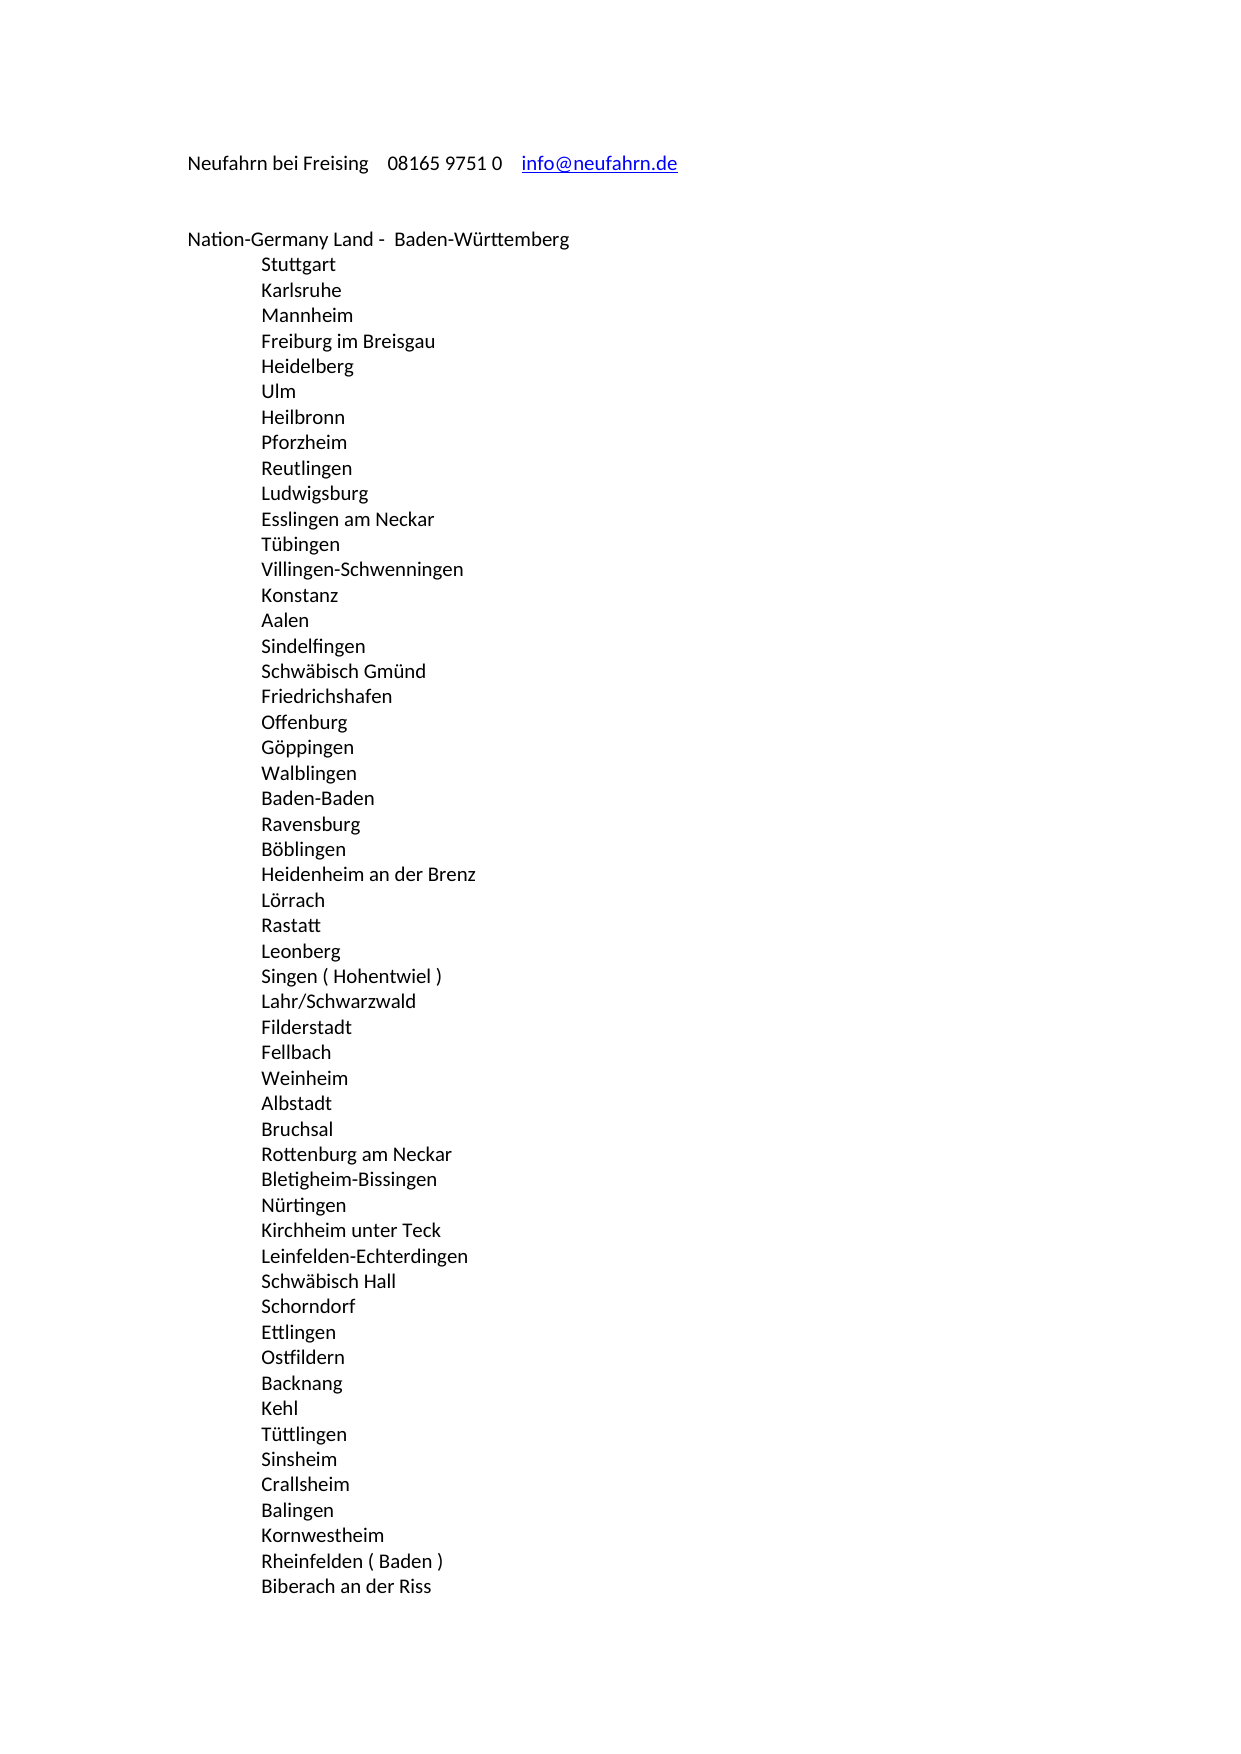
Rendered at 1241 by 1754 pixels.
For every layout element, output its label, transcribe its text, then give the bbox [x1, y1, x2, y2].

text Ulm [187, 379, 1053, 404]
text Bletigheim-Bissingen [187, 1167, 1053, 1192]
text Nation-Germany Land - Baden-Württemberg [187, 226, 1053, 252]
text Tübingen [187, 531, 1053, 557]
text Walblingen [187, 760, 1053, 785]
text Rottenburg am Neckar [187, 1141, 1053, 1167]
text Ludwigsburg [187, 480, 1053, 506]
text Baden-Baden [187, 785, 1053, 811]
text Schorndorf [187, 1294, 1053, 1319]
text Neufahrn bei Freising 08165 9751 0 info@neufahrn.de [187, 150, 1053, 175]
text Balingen [187, 1497, 1053, 1522]
text Aalen [187, 607, 1053, 633]
text Rheinfelden ( Baden ) [187, 1548, 1053, 1573]
text Lahr/Schwarzwald [187, 989, 1053, 1014]
text Heidelberg [187, 353, 1053, 379]
text Albstadt [187, 1090, 1053, 1116]
text Stuttgart [187, 252, 1053, 277]
text Nürtingen [187, 1192, 1053, 1217]
text Schwäbisch Gmünd [187, 658, 1053, 684]
text Offenburg [187, 709, 1053, 734]
text Leinfelden-Echterdingen [187, 1243, 1053, 1268]
text Sindelfingen [187, 633, 1053, 658]
text Böblingen [187, 836, 1053, 862]
text Kornwestheim [187, 1522, 1053, 1548]
text Friedrichshafen [187, 684, 1053, 709]
text Kirchheim unter Teck [187, 1217, 1053, 1243]
text Rastatt [187, 912, 1053, 938]
text Pforzheim [187, 429, 1053, 455]
text Ostfildern [187, 1344, 1053, 1370]
text Kehl [187, 1395, 1053, 1421]
text Bruchsal [187, 1116, 1053, 1141]
text Heilbronn [187, 404, 1053, 429]
text Biberach an der Riss [187, 1573, 1053, 1599]
text Leonberg [187, 938, 1053, 963]
text Villingen-Schwenningen [187, 557, 1053, 582]
text Reutlingen [187, 455, 1053, 480]
text Freiburg im Breisgau [187, 328, 1053, 353]
text Filderstadt [187, 1014, 1053, 1039]
text Karlsruhe [187, 277, 1053, 302]
text Fellbach [187, 1039, 1053, 1065]
text Singen ( Hohentwiel ) [187, 963, 1053, 989]
text Sinsheim [187, 1446, 1053, 1472]
text Ravensburg [187, 811, 1053, 836]
text Heidenheim an der Brenz [187, 862, 1053, 887]
text Mannheim [187, 302, 1053, 328]
text Backnang [187, 1370, 1053, 1395]
text Tüttlingen [187, 1421, 1053, 1446]
text Weinheim [187, 1065, 1053, 1090]
text Schwäbisch Hall [187, 1268, 1053, 1294]
text Crallsheim [187, 1472, 1053, 1497]
text Esslingen am Neckar [187, 506, 1053, 531]
text Lörrach [187, 887, 1053, 912]
text Ettlingen [187, 1319, 1053, 1344]
text Göppingen [187, 734, 1053, 760]
text Konstanz [187, 582, 1053, 607]
